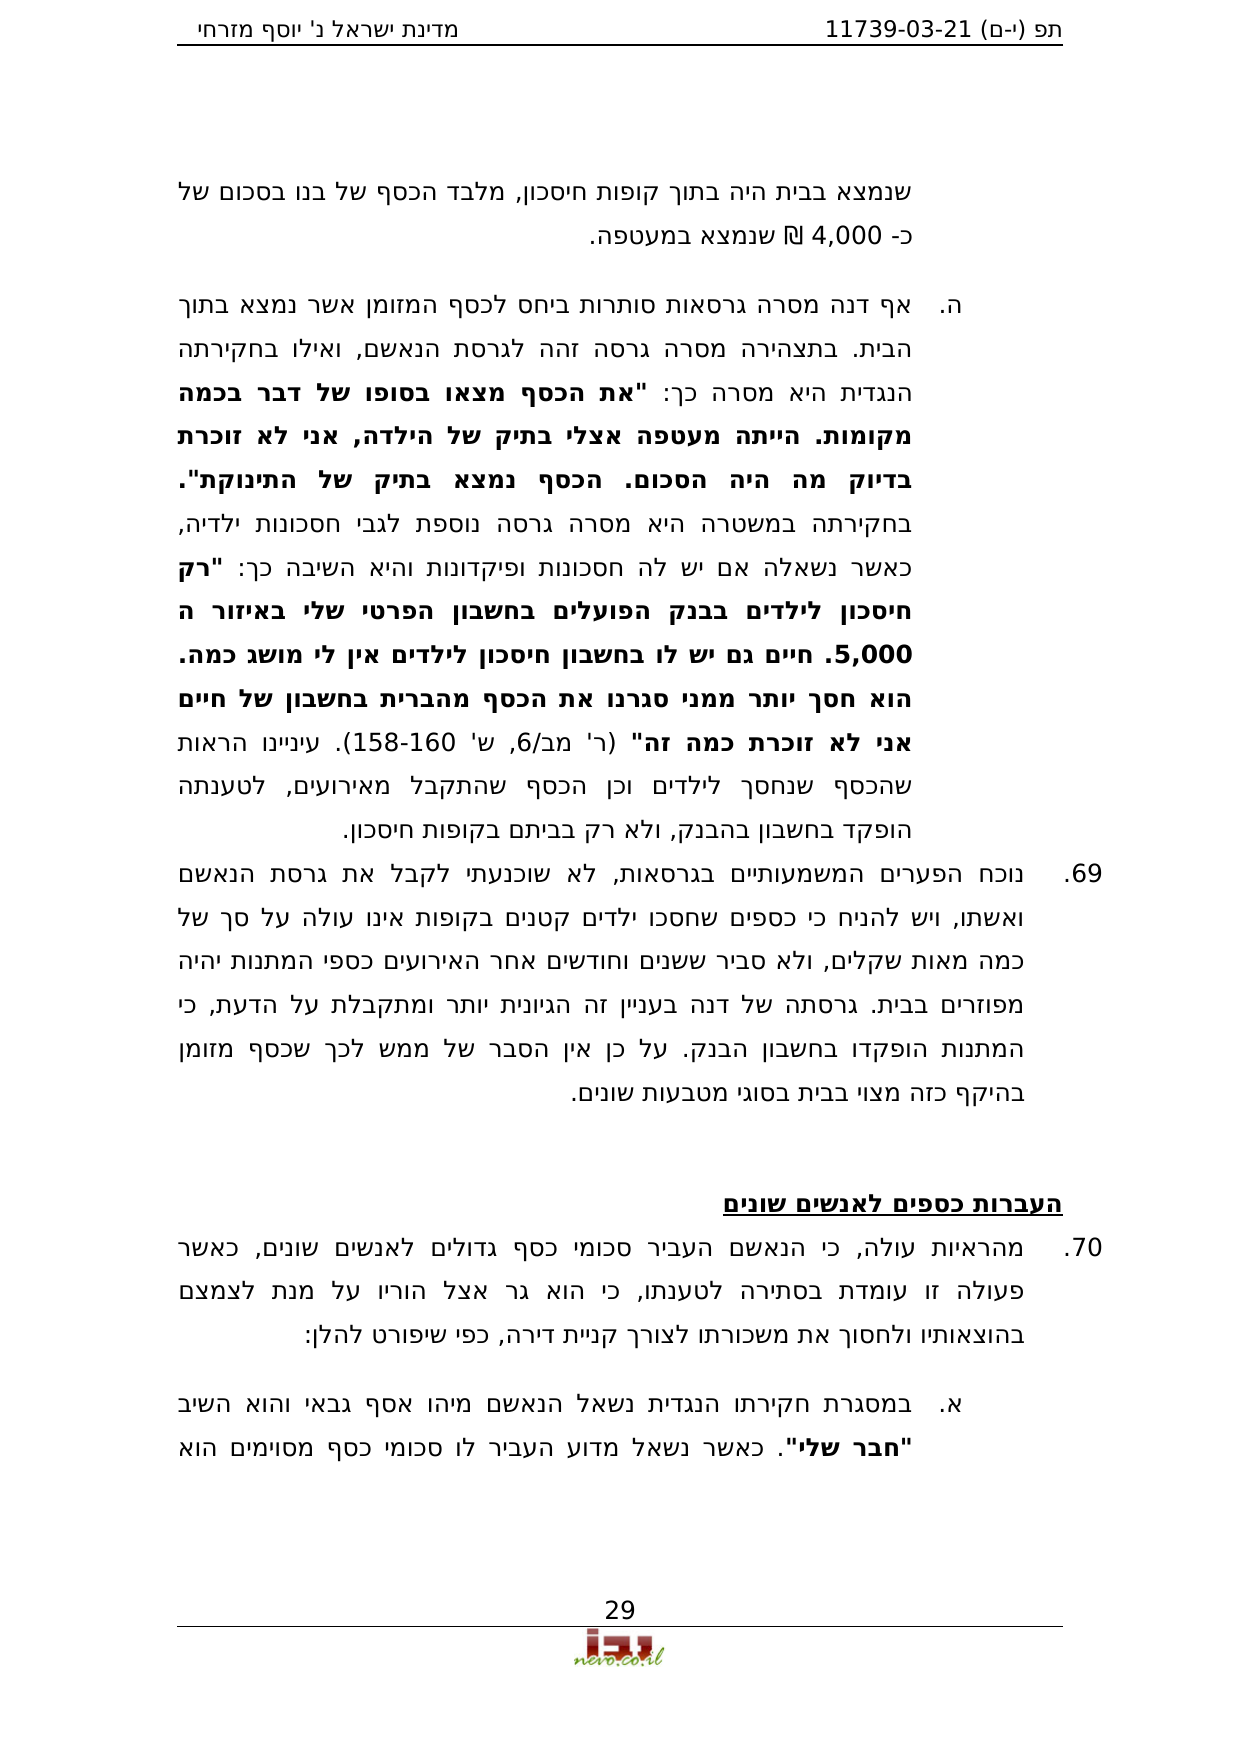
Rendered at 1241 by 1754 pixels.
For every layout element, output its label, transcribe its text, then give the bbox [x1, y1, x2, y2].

text העברות כספים לאנשים שונים [177, 1189, 1063, 1218]
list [177, 1390, 951, 1463]
list מהראיות עולה, כי הנאשם העביר סכומי כסף גדולים לאנשים שונים, כאשר פעולה זו עומדת בסתירה לטענתו, כי הוא גר אצל הוריו על מנת לצמצם בהוצאותיו ולחסוך את משכורתו לצורך קניית דירה, כפי שיפורט להלן: [177, 1233, 1063, 1349]
picture [574, 1628, 666, 1667]
list נוכח הפערים המשמעותיים בגרסאות, לא שוכנעתי לקבל את גרסת הנאשם ואשתו, ויש להניח כי כספים שחסכו ילדים קטנים בקופות אינו עולה על סך של כמה מאות שקלים, ולא סביר ששנים וחודשים אחר האירועים כספי המתנות יהיה מפוזרים בבית. גרסתה של דנה בעניין זה הגיונית יותר ומתקבלת על הדעת, כי המתנות הופקדו בחשבון הבנק. על כן אין הסבר של ממש לכך שכסף מזומן בהיקף כזה מצוי בבית בסוגי מטבעות שונים. [177, 859, 1063, 1107]
list אף דנה מסרה גרסאות סותרות ביחס לכסף המזומן אשר נמצא בתוך הבית. בתצהירה מסרה גרסה זהה לגרסת הנאשם, ואילו בחקירתה הנגדית היא מסרה כך: "את הכסף מצאו בסופו של דבר בכמה מקומות. הייתה מעטפה אצלי בתיק של הילדה, אני לא זוכרת בדיוק מה היה הסכום. הכסף נמצא בתיק של התינוקת". בחקירתה במשטרה היא מסרה גרסה נוספת לגבי חסכונות ילדיה, כאשר נשאלה אם יש לה חסכונות ופיקדונות והיא השיבה כך: "רק חיסכון לילדים בבנק הפועלים בחשבון הפרטי שלי באיזור ה 5,000. חיים גם יש לו בחשבון חיסכון לילדים אין לי מושג כמה. הוא חסך יותר ממני סגרנו את הכסף מהברית בחשבון של חיים אני לא זוכרת כמה זה" (ר' מב/6, ש' 158-160). עיניינו הראות שהכסף שנחסך לילדים וכן הכסף שהתקבל מאירועים, לטענתה הופקד בחשבון בהבנק, ולא רק בביתם בקופות חיסכון. [177, 290, 951, 844]
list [177, 177, 951, 250]
